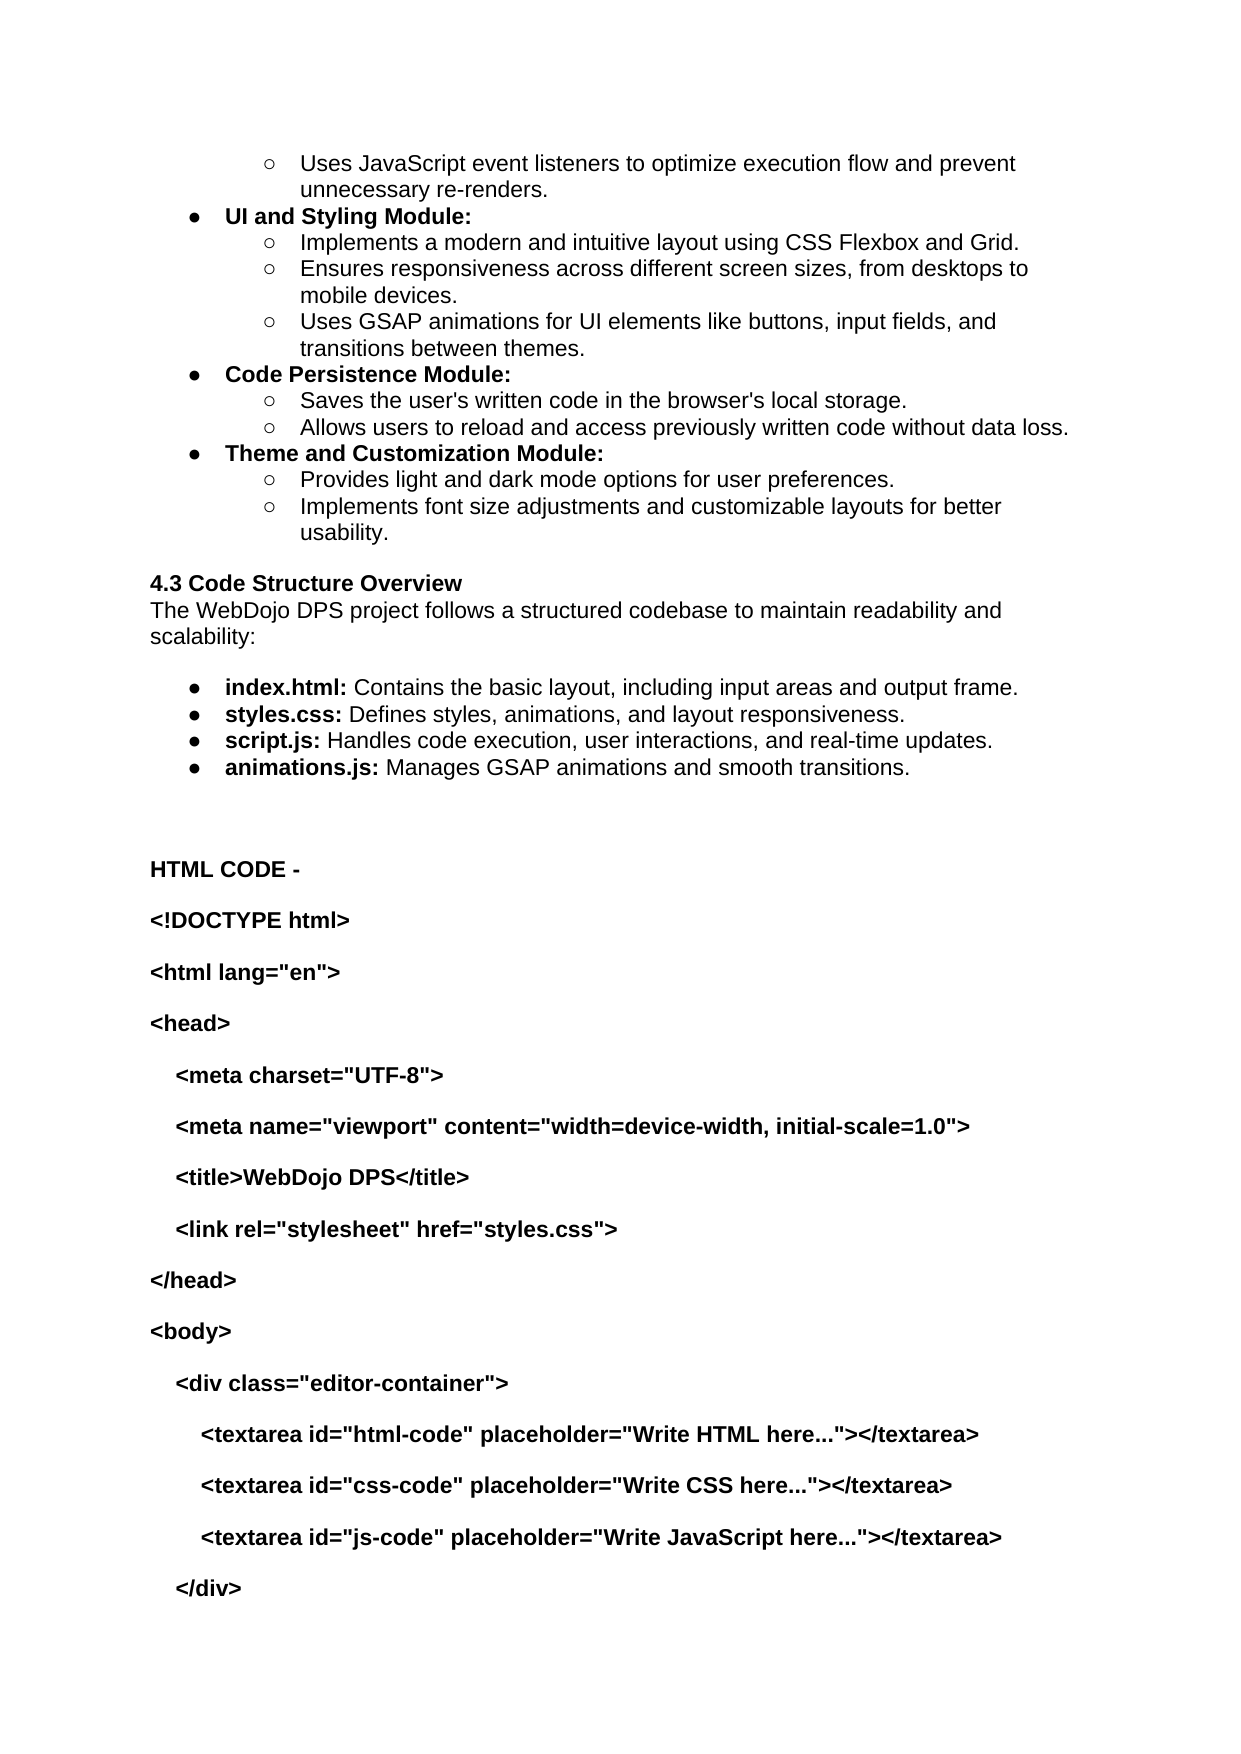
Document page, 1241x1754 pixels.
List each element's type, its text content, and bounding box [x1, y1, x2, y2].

list script.js: Handles code execution, user interactions, and real-time updates. [187, 727, 1090, 753]
text <textarea id="css-code" placeholder="Write CSS here..."></textarea> [150, 1472, 1090, 1499]
list Allows users to reload and access previously written code without data loss. [262, 413, 1090, 440]
text <meta name="viewport" content="width=device-width, initial-scale=1.0"> [150, 1113, 1090, 1139]
text <head> [150, 1010, 1090, 1037]
text <div class="editor-container"> [150, 1370, 1090, 1396]
text <!DOCTYPE html> [150, 907, 1090, 934]
list Implements a modern and intuitive layout using CSS Flexbox and Grid. [262, 229, 1090, 255]
list UI and Styling Module: [187, 203, 1090, 229]
text <meta charset="UTF-8"> [150, 1062, 1090, 1088]
text <body> [150, 1318, 1090, 1345]
text 4.3 Code Structure Overview The WebDojo DPS project follows a structured codebase to maintain readability and scalability: [150, 570, 1090, 649]
list Ensures responsiveness across different screen sizes, from desktops to mobile devices. [262, 255, 1090, 308]
list Saves the user's written code in the browser's local storage. [262, 387, 1090, 413]
text HTML CODE - [150, 856, 1090, 882]
list index.html: Contains the basic layout, including input areas and output frame. [187, 674, 1090, 701]
text <textarea id="html-code" placeholder="Write HTML here..."></textarea> [150, 1421, 1090, 1447]
text </div> [150, 1575, 1090, 1601]
text <html lang="en"> [150, 959, 1090, 985]
list animations.js: Manages GSAP animations and smooth transitions. [187, 753, 1090, 780]
list Code Persistence Module: [187, 361, 1090, 387]
list Uses GSAP animations for UI elements like buttons, input fields, and transitions between themes. [262, 308, 1090, 361]
list Theme and Customization Module: [187, 440, 1090, 466]
list Provides light and dark mode options for user preferences. [262, 466, 1090, 493]
text <link rel="stylesheet" href="styles.css"> [150, 1216, 1090, 1242]
list Uses JavaScript event listeners to optimize execution flow and prevent unnecessary re-renders. [262, 150, 1090, 203]
list Implements font size adjustments and customizable layouts for better usability. [262, 493, 1090, 545]
text </head> [150, 1267, 1090, 1293]
text <textarea id="js-code" placeholder="Write JavaScript here..."></textarea> [150, 1524, 1090, 1550]
text <title>WebDojo DPS</title> [150, 1164, 1090, 1191]
list styles.css: Defines styles, animations, and layout responsiveness. [187, 701, 1090, 727]
